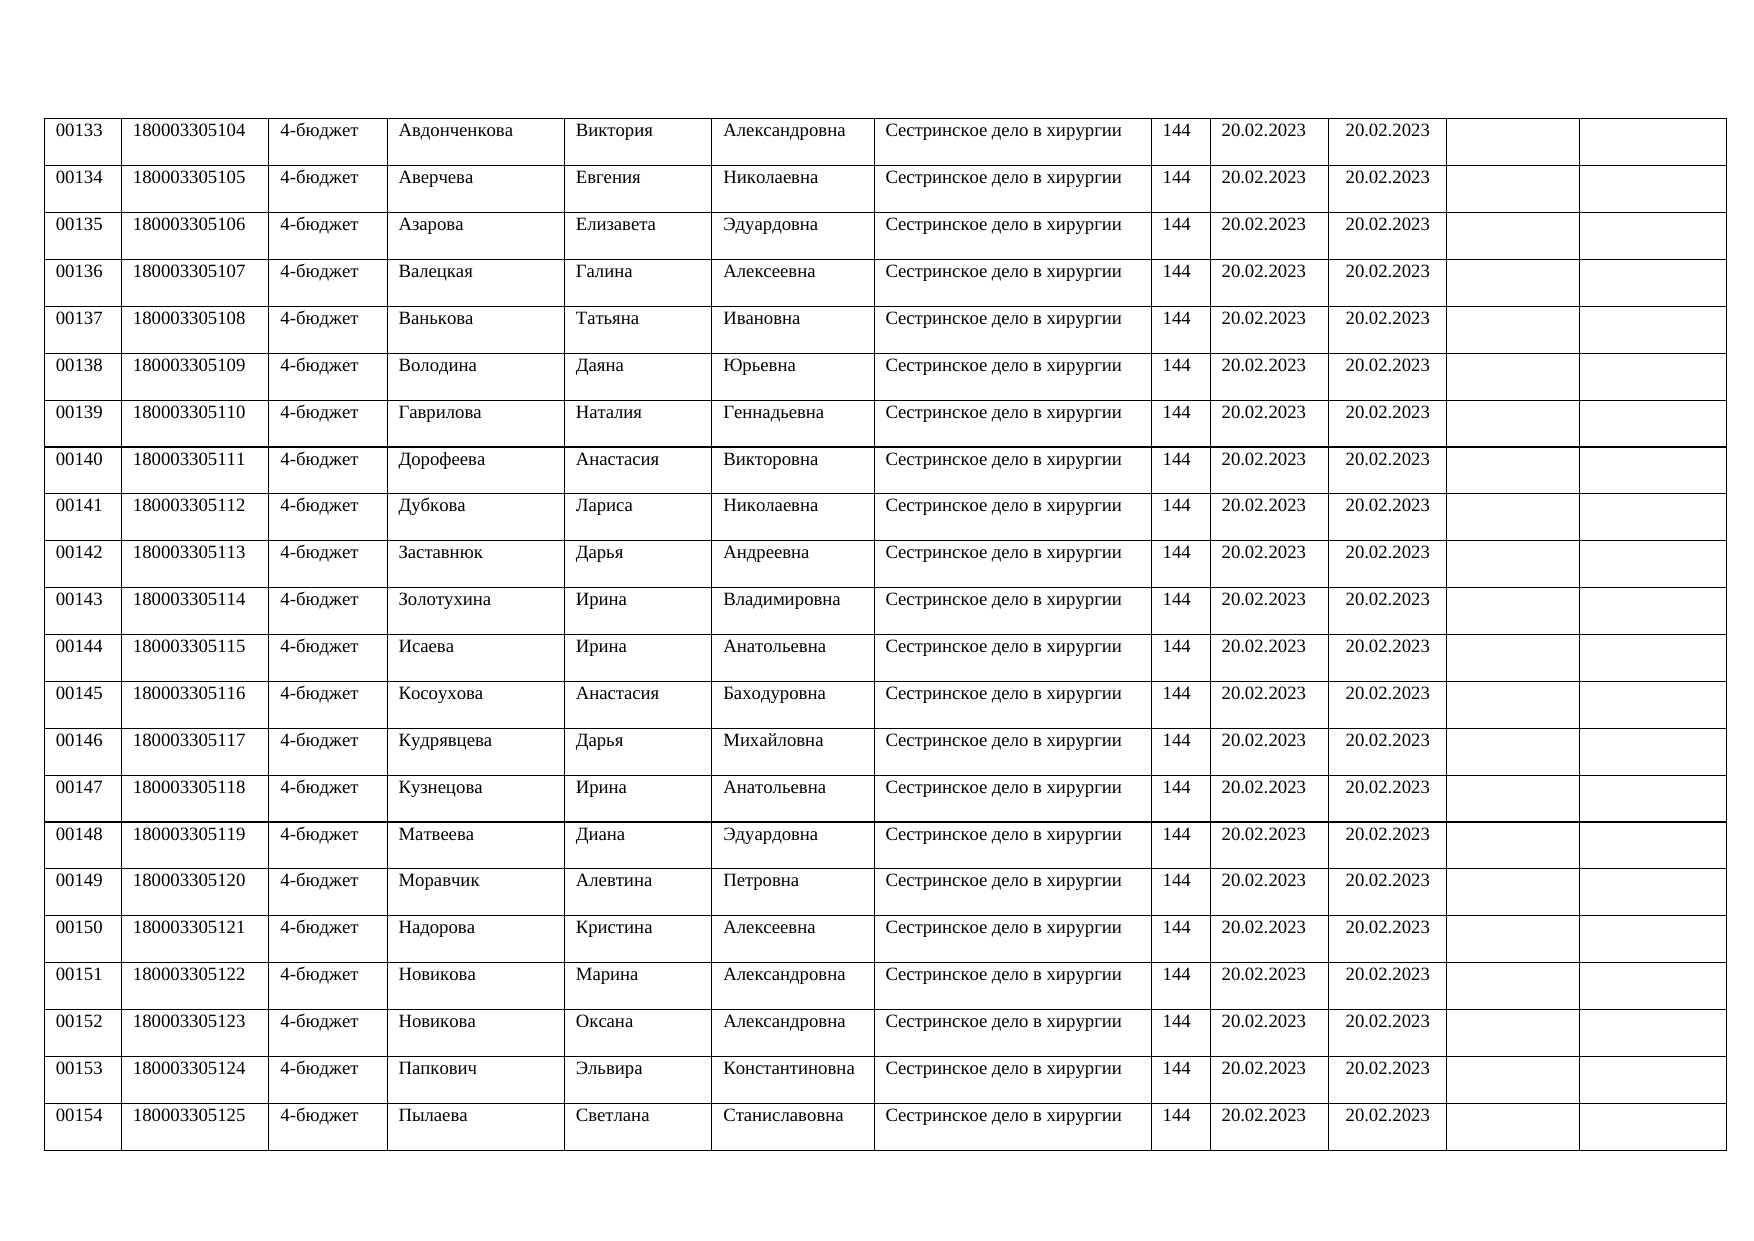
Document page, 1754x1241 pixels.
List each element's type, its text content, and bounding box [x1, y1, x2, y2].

table_cell Гаврилова [388, 401, 564, 446]
table_cell 20.02.2023 [1211, 1104, 1328, 1149]
table_cell 20.02.2023 [1211, 776, 1328, 821]
table_cell 20.02.2023 [1329, 823, 1446, 868]
table_cell Золотухина [388, 588, 564, 634]
table_cell [1580, 213, 1726, 259]
table_cell Евгения [565, 166, 711, 212]
table_cell [1580, 916, 1726, 962]
table_cell 00152 [45, 1010, 121, 1056]
table_cell Юрьевна [712, 354, 874, 399]
table_cell Александровна [712, 1010, 874, 1056]
table_cell 00149 [45, 869, 121, 915]
table_cell Сестринское дело в хирургии [875, 494, 1151, 540]
table_cell Ивановна [712, 307, 874, 353]
table_cell 4-бюджет [269, 401, 387, 446]
table_cell Анатольевна [712, 635, 874, 681]
table_cell 144 [1152, 541, 1210, 587]
table_cell [1447, 682, 1579, 728]
table_cell Ирина [565, 776, 711, 821]
table_cell Сестринское дело в хирургии [875, 823, 1151, 868]
table_cell 00144 [45, 635, 121, 681]
table_cell Новикова [388, 1010, 564, 1056]
table_cell Валецкая [388, 260, 564, 306]
table_cell 144 [1152, 823, 1210, 868]
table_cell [875, 1104, 1151, 1149]
table_cell Елизавета [565, 213, 711, 259]
table_cell 20.02.2023 [1329, 1010, 1446, 1056]
table_cell [1580, 1104, 1726, 1149]
table_cell Александровна [712, 119, 874, 165]
table_cell [1447, 869, 1579, 915]
table_cell [1580, 823, 1726, 868]
table_cell 144 [1152, 869, 1210, 915]
table_cell [1580, 1010, 1726, 1056]
table_cell Сестринское дело в хирургии [875, 307, 1151, 353]
table_cell Авдонченкова [388, 119, 564, 165]
table_cell 144 [1152, 1104, 1210, 1149]
table_cell 00148 [45, 823, 121, 868]
table_cell 00145 [45, 682, 121, 728]
table_cell 20.02.2023 [1211, 354, 1328, 399]
table_cell 20.02.2023 [1329, 307, 1446, 353]
table_cell 144 [1152, 963, 1210, 1009]
table_cell Сестринское дело в хирургии [875, 588, 1151, 634]
table_cell 00140 [45, 448, 121, 493]
table_cell 20.02.2023 [1329, 119, 1446, 165]
table_cell 4-бюджет [269, 260, 387, 306]
table_cell 20.02.2023 [1211, 729, 1328, 774]
table_cell [1580, 354, 1726, 399]
table_cell 144 [1152, 307, 1210, 353]
table_cell Анастасия [565, 448, 711, 493]
table_cell [1447, 963, 1579, 1009]
table_cell 20.02.2023 [1329, 963, 1446, 1009]
table_cell 00150 [45, 916, 121, 962]
table_cell 180003305119 [122, 823, 268, 868]
table_cell Константиновна [712, 1057, 874, 1103]
table_cell 00137 [45, 307, 121, 353]
table_cell 00147 [45, 776, 121, 821]
table_cell Моравчик [388, 869, 564, 915]
table_cell [1580, 260, 1726, 306]
table_cell 4-бюджет [269, 682, 387, 728]
table_cell 00143 [45, 588, 121, 634]
table_cell Сестринское дело в хирургии [875, 354, 1151, 399]
table_cell 20.02.2023 [1211, 494, 1328, 540]
table_cell 20.02.2023 [1329, 401, 1446, 446]
table_cell 180003305110 [122, 401, 268, 446]
table_cell 180003305118 [122, 776, 268, 821]
table_cell 180003305107 [122, 260, 268, 306]
table_cell 00151 [45, 963, 121, 1009]
table_cell Пылаева [388, 1104, 564, 1149]
table_cell 180003305108 [122, 307, 268, 353]
table_cell 4-бюджет [269, 494, 387, 540]
table_cell 4-бюджет [269, 729, 387, 774]
table_cell 180003305109 [122, 354, 268, 399]
table_cell 20.02.2023 [1329, 494, 1446, 540]
table_cell 20.02.2023 [1329, 448, 1446, 493]
table_cell 00135 [45, 213, 121, 259]
table_cell Галина [565, 260, 711, 306]
table_cell 20.02.2023 [1211, 119, 1328, 165]
table_cell [1447, 213, 1579, 259]
table_cell 144 [1152, 354, 1210, 399]
table_cell [1447, 1057, 1579, 1103]
table_cell Николаевна [712, 166, 874, 212]
table_cell [1580, 494, 1726, 540]
table_cell 4-бюджет [269, 776, 387, 821]
table_cell 20.02.2023 [1329, 588, 1446, 634]
table_cell Оксана [565, 1010, 711, 1056]
table_cell Сестринское дело в хирургии [875, 401, 1151, 446]
table_cell 144 [1152, 1010, 1210, 1056]
table_cell Эльвира [565, 1057, 711, 1103]
table_cell [1580, 307, 1726, 353]
table_cell 20.02.2023 [1211, 307, 1328, 353]
table_cell 180003305116 [122, 682, 268, 728]
table_cell 144 [1152, 588, 1210, 634]
table_cell 4-бюджет [269, 1010, 387, 1056]
table_cell 00134 [45, 166, 121, 212]
table_cell 4-бюджет [269, 1057, 387, 1103]
table_cell Заставнюк [388, 541, 564, 587]
table_cell Татьяна [565, 307, 711, 353]
table_cell 4-бюджет [269, 588, 387, 634]
table_cell 180003305113 [122, 541, 268, 587]
table_cell 20.02.2023 [1329, 354, 1446, 399]
table_cell 20.02.2023 [1211, 448, 1328, 493]
table_cell [1580, 401, 1726, 446]
table_cell Эдуардовна [712, 213, 874, 259]
table_cell 00141 [45, 494, 121, 540]
table_cell 20.02.2023 [1211, 682, 1328, 728]
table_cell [875, 119, 1151, 165]
table_cell Светлана [565, 1104, 711, 1149]
table_cell Геннадьевна [712, 401, 874, 446]
table_cell 20.02.2023 [1329, 260, 1446, 306]
table_cell [1447, 354, 1579, 399]
table_cell [1447, 541, 1579, 587]
table_cell [1447, 729, 1579, 774]
table_cell Диана [565, 823, 711, 868]
table_cell Ванькова [388, 307, 564, 353]
table_cell 180003305117 [122, 729, 268, 774]
table_cell Сестринское дело в хирургии [875, 635, 1151, 681]
table_cell Ирина [565, 588, 711, 634]
table_cell Исаева [388, 635, 564, 681]
table_cell [1447, 166, 1579, 212]
table_cell [1447, 494, 1579, 540]
table_cell 180003305104 [122, 119, 268, 165]
table_cell Алевтина [565, 869, 711, 915]
table_cell 20.02.2023 [1211, 401, 1328, 446]
table_cell Сестринское дело в хирургии [875, 729, 1151, 774]
table_cell Александровна [712, 963, 874, 1009]
table_cell Сестринское дело в хирургии [875, 260, 1151, 306]
table_cell Сестринское дело в хирургии [875, 1010, 1151, 1056]
table_cell 144 [1152, 1057, 1210, 1103]
table_cell [1580, 776, 1726, 821]
table_cell [1580, 963, 1726, 1009]
table_cell 20.02.2023 [1211, 823, 1328, 868]
table_cell 144 [1152, 729, 1210, 774]
table_cell 144 [1152, 260, 1210, 306]
table_cell 180003305122 [122, 963, 268, 1009]
table_cell 180003305124 [122, 1057, 268, 1103]
table_cell Анатольевна [712, 776, 874, 821]
table_cell Лариса [565, 494, 711, 540]
table_cell Сестринское дело в хирургии [875, 1057, 1151, 1103]
table_cell [1580, 1057, 1726, 1103]
table_cell 4-бюджет [269, 166, 387, 212]
table_cell Аверчева [388, 166, 564, 212]
table_cell Матвеева [388, 823, 564, 868]
table_cell Сестринское дело в хирургии [875, 776, 1151, 821]
table_cell [1447, 823, 1579, 868]
table_cell 180003305121 [122, 916, 268, 962]
table_cell Володина [388, 354, 564, 399]
table_cell 20.02.2023 [1211, 541, 1328, 587]
table_cell 144 [1152, 213, 1210, 259]
table_cell 4-бюджет [269, 823, 387, 868]
table_cell 00139 [45, 401, 121, 446]
table_cell Дорофеева [388, 448, 564, 493]
table_cell 20.02.2023 [1329, 213, 1446, 259]
table_cell 00153 [45, 1057, 121, 1103]
table_cell Сестринское дело в хирургии [875, 869, 1151, 915]
table_cell 180003305125 [122, 1104, 268, 1149]
table_cell Станиславовна [712, 1104, 874, 1149]
table_cell [1580, 541, 1726, 587]
table_cell 144 [1152, 494, 1210, 540]
table_cell Кудрявцева [388, 729, 564, 774]
table_cell Алексеевна [712, 260, 874, 306]
table_cell 180003305115 [122, 635, 268, 681]
table_cell Баходуровна [712, 682, 874, 728]
table_cell 20.02.2023 [1211, 260, 1328, 306]
table_cell Андреевна [712, 541, 874, 587]
table_cell 4-бюджет [269, 916, 387, 962]
table_cell [1447, 307, 1579, 353]
table_cell 144 [1152, 776, 1210, 821]
table_cell Дарья [565, 541, 711, 587]
table_cell 180003305105 [122, 166, 268, 212]
table_cell Сестринское дело в хирургии [875, 213, 1151, 259]
table_cell [1447, 1104, 1579, 1149]
table_cell Эдуардовна [712, 823, 874, 868]
table_cell 00154 [45, 1104, 121, 1149]
table_cell 00142 [45, 541, 121, 587]
table_cell 4-бюджет [269, 635, 387, 681]
table_cell 20.02.2023 [1211, 166, 1328, 212]
table_cell Сестринское дело в хирургии [875, 916, 1151, 962]
table_cell 00146 [45, 729, 121, 774]
table_cell 20.02.2023 [1329, 869, 1446, 915]
table_cell Азарова [388, 213, 564, 259]
table_cell 144 [1152, 448, 1210, 493]
table_cell [1580, 119, 1726, 165]
table_cell [1447, 1010, 1579, 1056]
table_cell 180003305123 [122, 1010, 268, 1056]
table_cell [1580, 869, 1726, 915]
table_cell Сестринское дело в хирургии [875, 963, 1151, 1009]
table_cell Новикова [388, 963, 564, 1009]
table_cell 144 [1152, 916, 1210, 962]
table_cell 20.02.2023 [1329, 682, 1446, 728]
table_cell [1447, 916, 1579, 962]
table_cell 00138 [45, 354, 121, 399]
table_cell Кузнецова [388, 776, 564, 821]
table_cell [1447, 588, 1579, 634]
table_cell Анастасия [565, 682, 711, 728]
table_cell [1580, 635, 1726, 681]
table_cell Сестринское дело в хирургии [875, 541, 1151, 587]
table_cell 4-бюджет [269, 119, 387, 165]
table_cell [1447, 119, 1579, 165]
table_cell 20.02.2023 [1211, 916, 1328, 962]
table_cell Викторовна [712, 448, 874, 493]
table_cell 20.02.2023 [1211, 963, 1328, 1009]
table_cell 144 [1152, 166, 1210, 212]
table_cell 20.02.2023 [1329, 776, 1446, 821]
table_cell Владимировна [712, 588, 874, 634]
table_cell 144 [1152, 682, 1210, 728]
table_cell Николаевна [712, 494, 874, 540]
table_cell Наталия [565, 401, 711, 446]
table_cell 20.02.2023 [1211, 588, 1328, 634]
table_cell 4-бюджет [269, 354, 387, 399]
table_cell 20.02.2023 [1211, 1010, 1328, 1056]
table_cell Папкович [388, 1057, 564, 1103]
table_cell [1580, 166, 1726, 212]
table_cell 20.02.2023 [1329, 729, 1446, 774]
table_cell Петровна [712, 869, 874, 915]
table_cell Виктория [565, 119, 711, 165]
table_cell 144 [1152, 401, 1210, 446]
table_cell Кристина [565, 916, 711, 962]
table_cell Даяна [565, 354, 711, 399]
table_cell 4-бюджет [269, 448, 387, 493]
table_cell 4-бюджет [269, 1104, 387, 1149]
table_cell 00133 [45, 119, 121, 165]
table_cell 144 [1152, 119, 1210, 165]
table_cell [1580, 682, 1726, 728]
table_cell 4-бюджет [269, 307, 387, 353]
table_cell Марина [565, 963, 711, 1009]
table_cell Дарья [565, 729, 711, 774]
table_cell 20.02.2023 [1211, 213, 1328, 259]
table_cell 4-бюджет [269, 869, 387, 915]
table_cell Надорова [388, 916, 564, 962]
table_cell 20.02.2023 [1329, 166, 1446, 212]
table_cell [1447, 635, 1579, 681]
table_cell 4-бюджет [269, 541, 387, 587]
table_cell 180003305111 [122, 448, 268, 493]
table_cell 4-бюджет [269, 963, 387, 1009]
table_cell 180003305106 [122, 213, 268, 259]
table_cell 144 [1152, 635, 1210, 681]
table_cell [1447, 776, 1579, 821]
table_cell 4-бюджет [269, 213, 387, 259]
table_cell 20.02.2023 [1329, 916, 1446, 962]
table_cell 00136 [45, 260, 121, 306]
table_cell Сестринское дело в хирургии [875, 166, 1151, 212]
table_cell Сестринское дело в хирургии [875, 448, 1151, 493]
table_cell Косоухова [388, 682, 564, 728]
table_cell 20.02.2023 [1329, 541, 1446, 587]
table_cell [1580, 729, 1726, 774]
table_cell [1580, 588, 1726, 634]
table_cell 20.02.2023 [1329, 1057, 1446, 1103]
table_cell Михайловна [712, 729, 874, 774]
table_cell Ирина [565, 635, 711, 681]
table_cell 180003305120 [122, 869, 268, 915]
table_cell Сестринское дело в хирургии [875, 682, 1151, 728]
table_cell 20.02.2023 [1329, 1104, 1446, 1149]
table_cell 180003305112 [122, 494, 268, 540]
table_cell 20.02.2023 [1329, 635, 1446, 681]
table_cell [1447, 401, 1579, 446]
table_cell Алексеевна [712, 916, 874, 962]
table_cell [1447, 260, 1579, 306]
table_cell [1447, 448, 1579, 493]
table_cell Дубкова [388, 494, 564, 540]
table_cell 20.02.2023 [1211, 1057, 1328, 1103]
table_cell 180003305114 [122, 588, 268, 634]
table_cell [1580, 448, 1726, 493]
table_cell 20.02.2023 [1211, 635, 1328, 681]
table_cell 20.02.2023 [1211, 869, 1328, 915]
